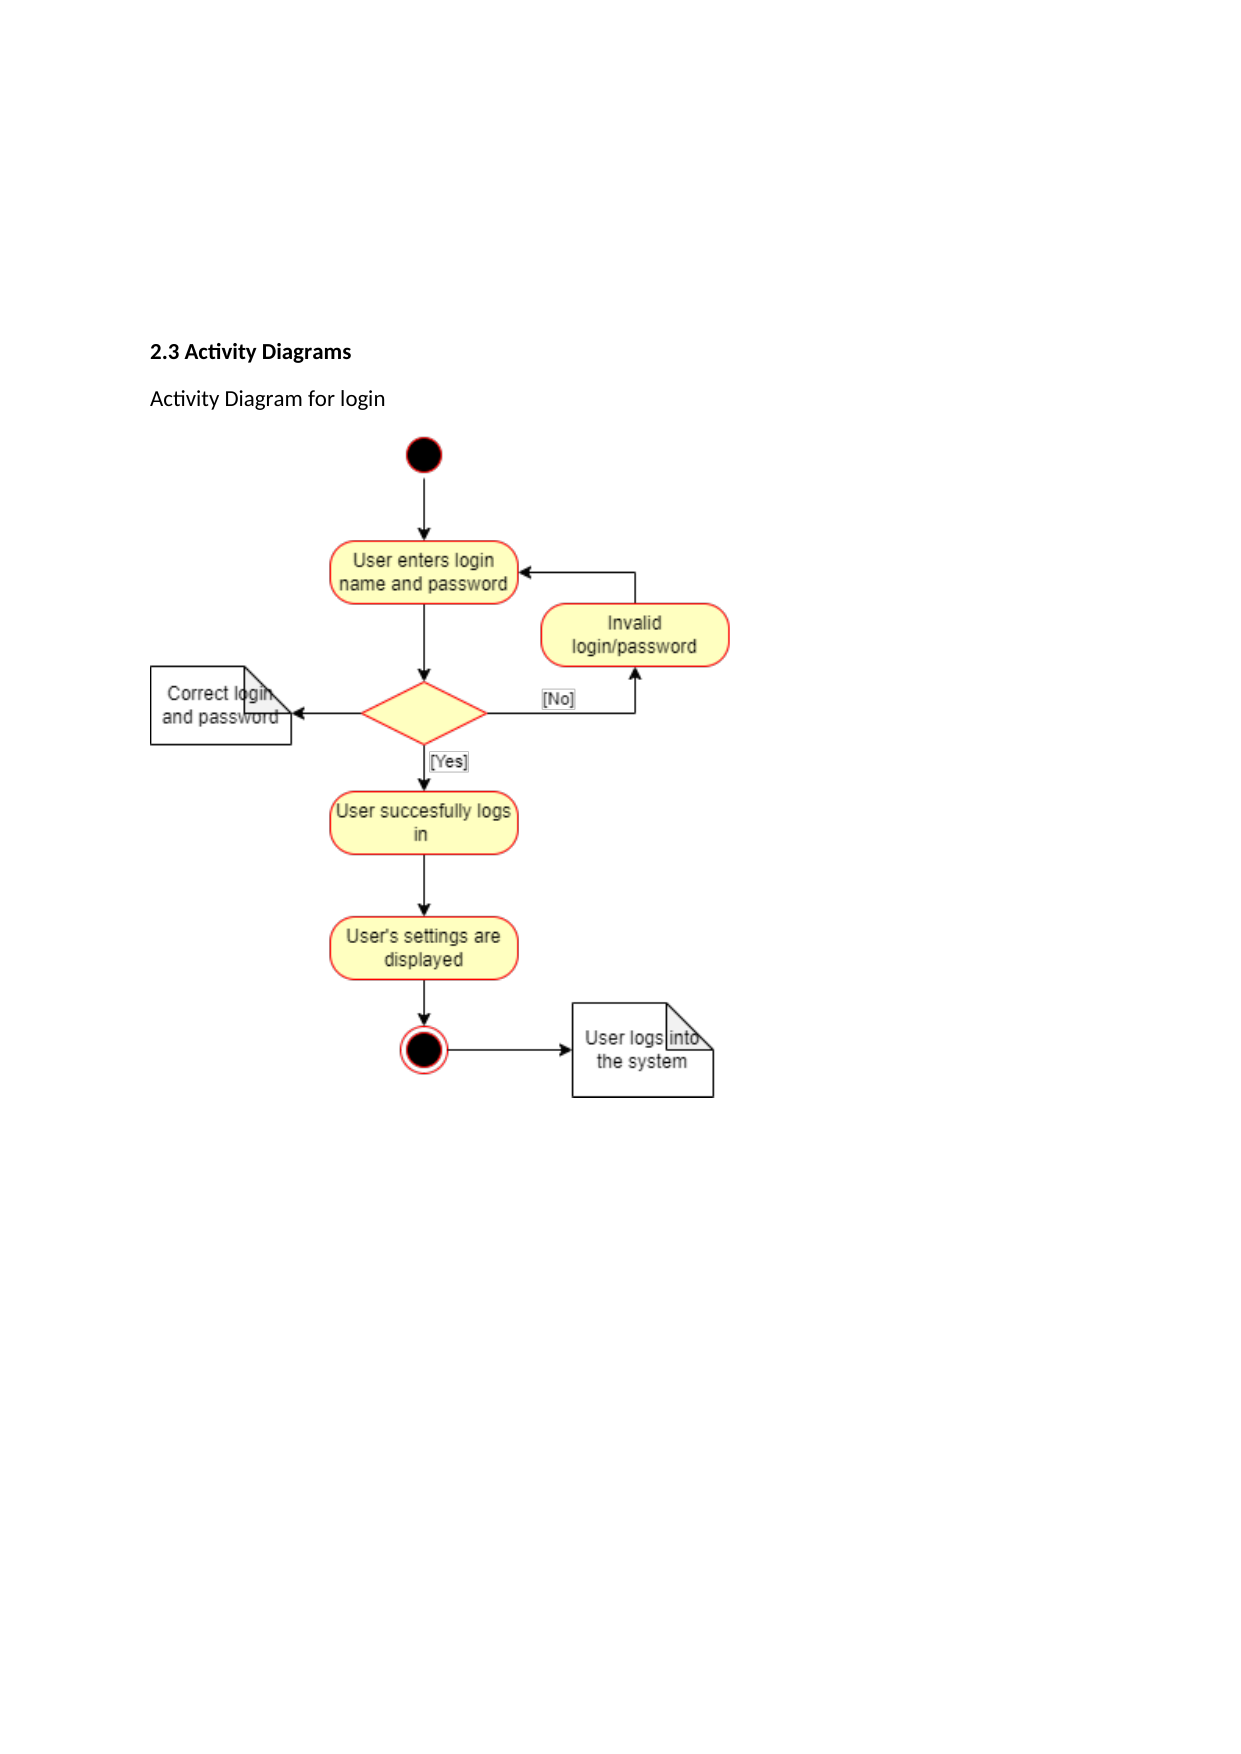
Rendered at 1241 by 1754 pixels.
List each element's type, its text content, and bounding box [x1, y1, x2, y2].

text Activity Diagram for login [150, 384, 1090, 412]
picture [150, 431, 730, 1098]
text 2.3 Activity Diagrams [150, 337, 1090, 366]
